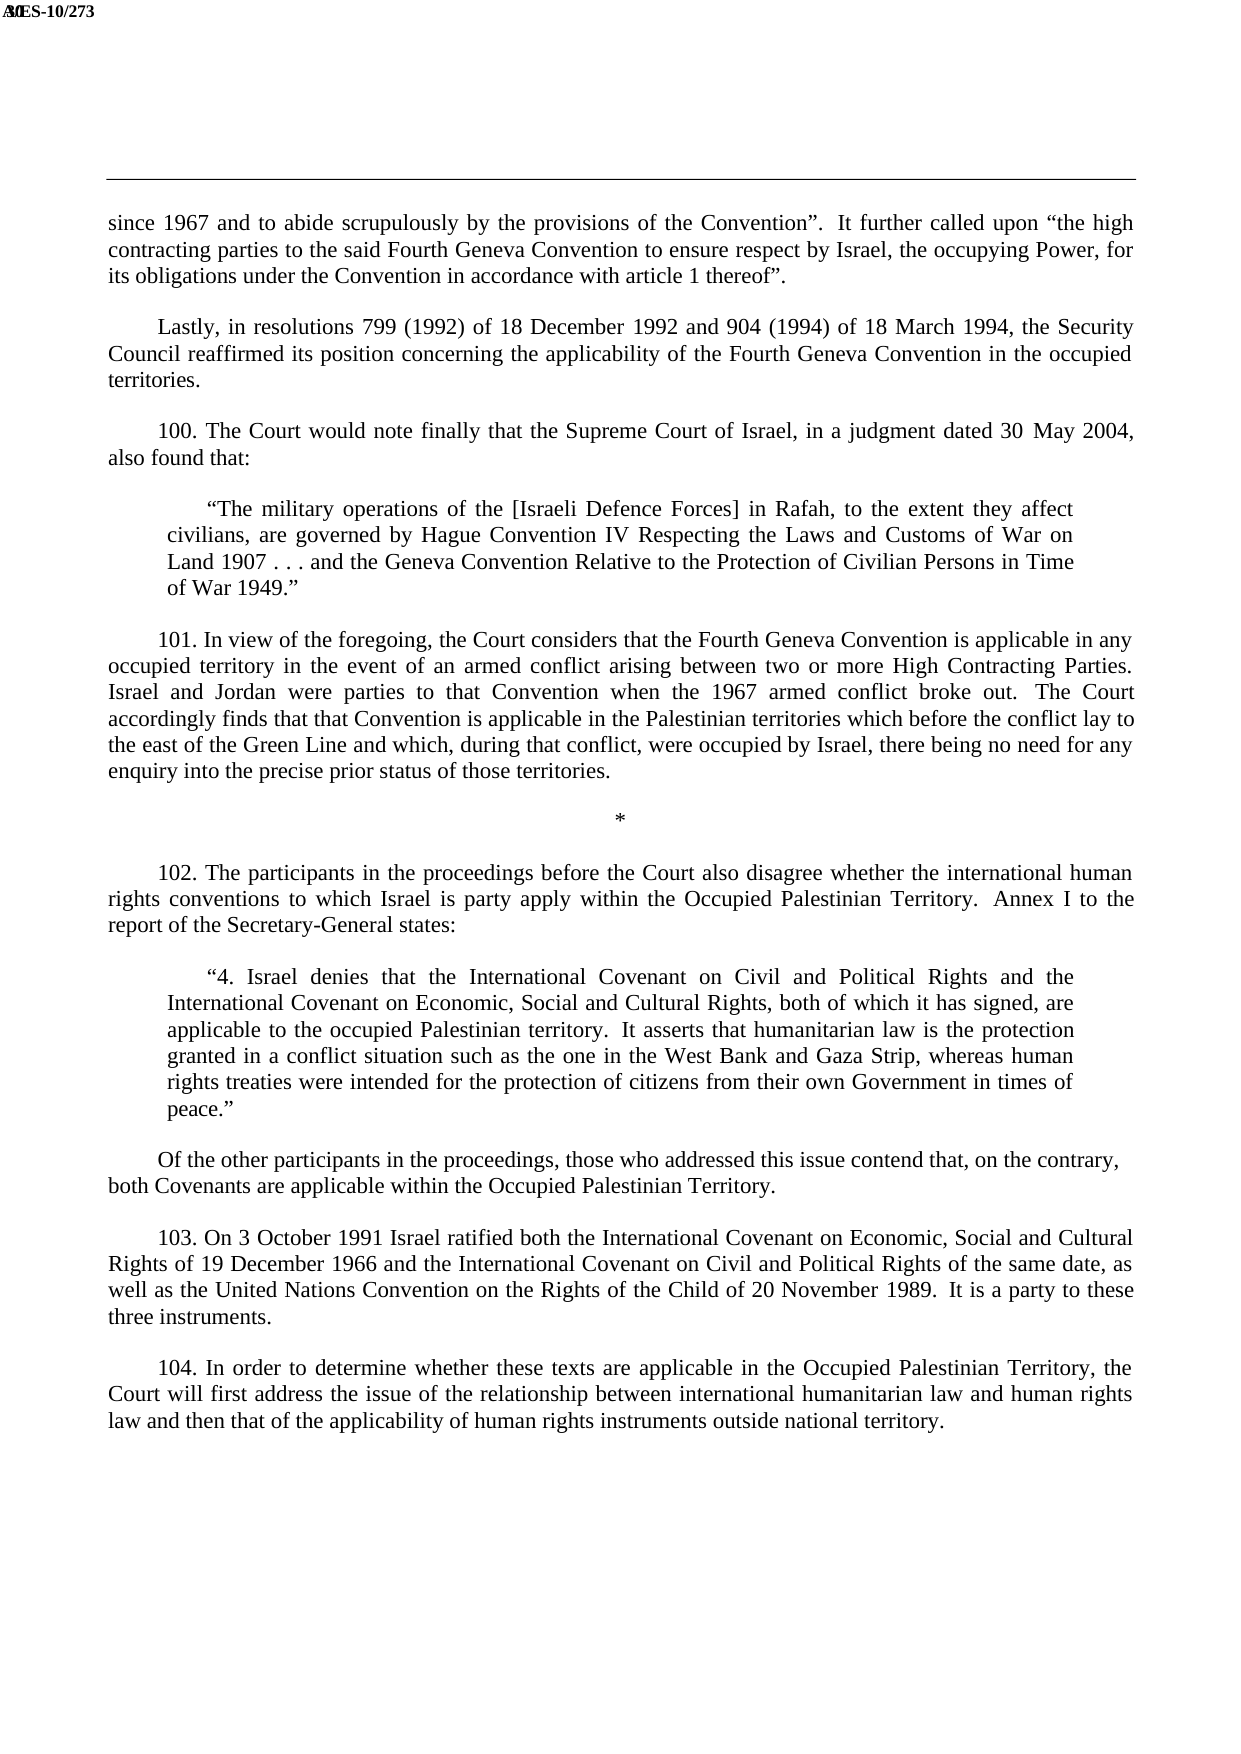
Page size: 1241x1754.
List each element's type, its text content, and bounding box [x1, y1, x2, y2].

list In order to determine whether these texts are applicable in the Occupied Palestinian Territory, the Court will first address the issue of the relationship between international humanitarian law and human rights law and then that of the applicability of human rights instruments outside national territory. [108, 1354, 1134, 1433]
text “The military operations of the [Israeli Defence Forces] in Rafah, to the extent they affect civilians, are governed by Hague Convention IV Respecting the Laws and Customs of War on Land 1907 . . . and the Geneva Convention Relative to the Protection of Civilian Persons in Time of War 1949.” [167, 495, 1075, 601]
text * [104, 808, 1137, 834]
text since 1967 and to abide scrupulously by the provisions of the Convention”. It further called upon “the high contracting parties to the said Fourth Geneva Convention to ensure respect by Israel, the occupying Power, for its obligations under the Convention in accordance with article 1 thereof”. [108, 209, 1134, 288]
text “4. Israel denies that the International Covenant on Civil and Political Rights and the International Covenant on Economic, Social and Cultural Rights, both of which it has signed, are applicable to the occupied Palestinian territory. It asserts that humanitarian law is the protection granted in a conflict situation such as the one in the West Bank and Gaza Strip, whereas human rights treaties were intended for the protection of citizens from their own Government in times of peace.” [167, 963, 1075, 1121]
list On 3 October 1991 Israel ratified both the International Covenant on Economic, Social and Cultural Rights of 19 December 1966 and the International Covenant on Civil and Political Rights of the same date, as well as the United Nations Convention on the Rights of the Child of 20 November 1989. It is a party to these three instruments. [108, 1224, 1134, 1329]
list The Court would note finally that the Supreme Court of Israel, in a judgment dated 30 May 2004, also found that: [108, 417, 1134, 470]
list In view of the foregoing, the Court considers that the Fourth Geneva Convention is applicable in any occupied territory in the event of an armed conflict arising between two or more High Contracting Parties. Israel and Jordan were parties to that Convention when the 1967 armed conflict broke out. The Court accordingly finds that that Convention is applicable in the Palestinian territories which before the conflict lay to the east of the Green Line and which, during that conflict, were occupied by Israel, there being no need for any enquiry into the precise prior status of those territories. [108, 626, 1134, 784]
text Lastly, in resolutions 799 (1992) of 18 December 1992 and 904 (1994) of 18 March 1994, the Security Council reaffirmed its position concerning the applicability of the Fourth Geneva Convention in the occupied territories. [108, 313, 1134, 392]
list The participants in the proceedings before the Court also disagree whether the international human rights conventions to which Israel is party apply within the Occupied Palestinian Territory. Annex I to the report of the Secretary-General states: [108, 859, 1134, 938]
text Of the other participants in the proceedings, those who addressed this issue contend that, on the contrary, both Covenants are applicable within the Occupied Palestinian Territory. [108, 1146, 1137, 1199]
